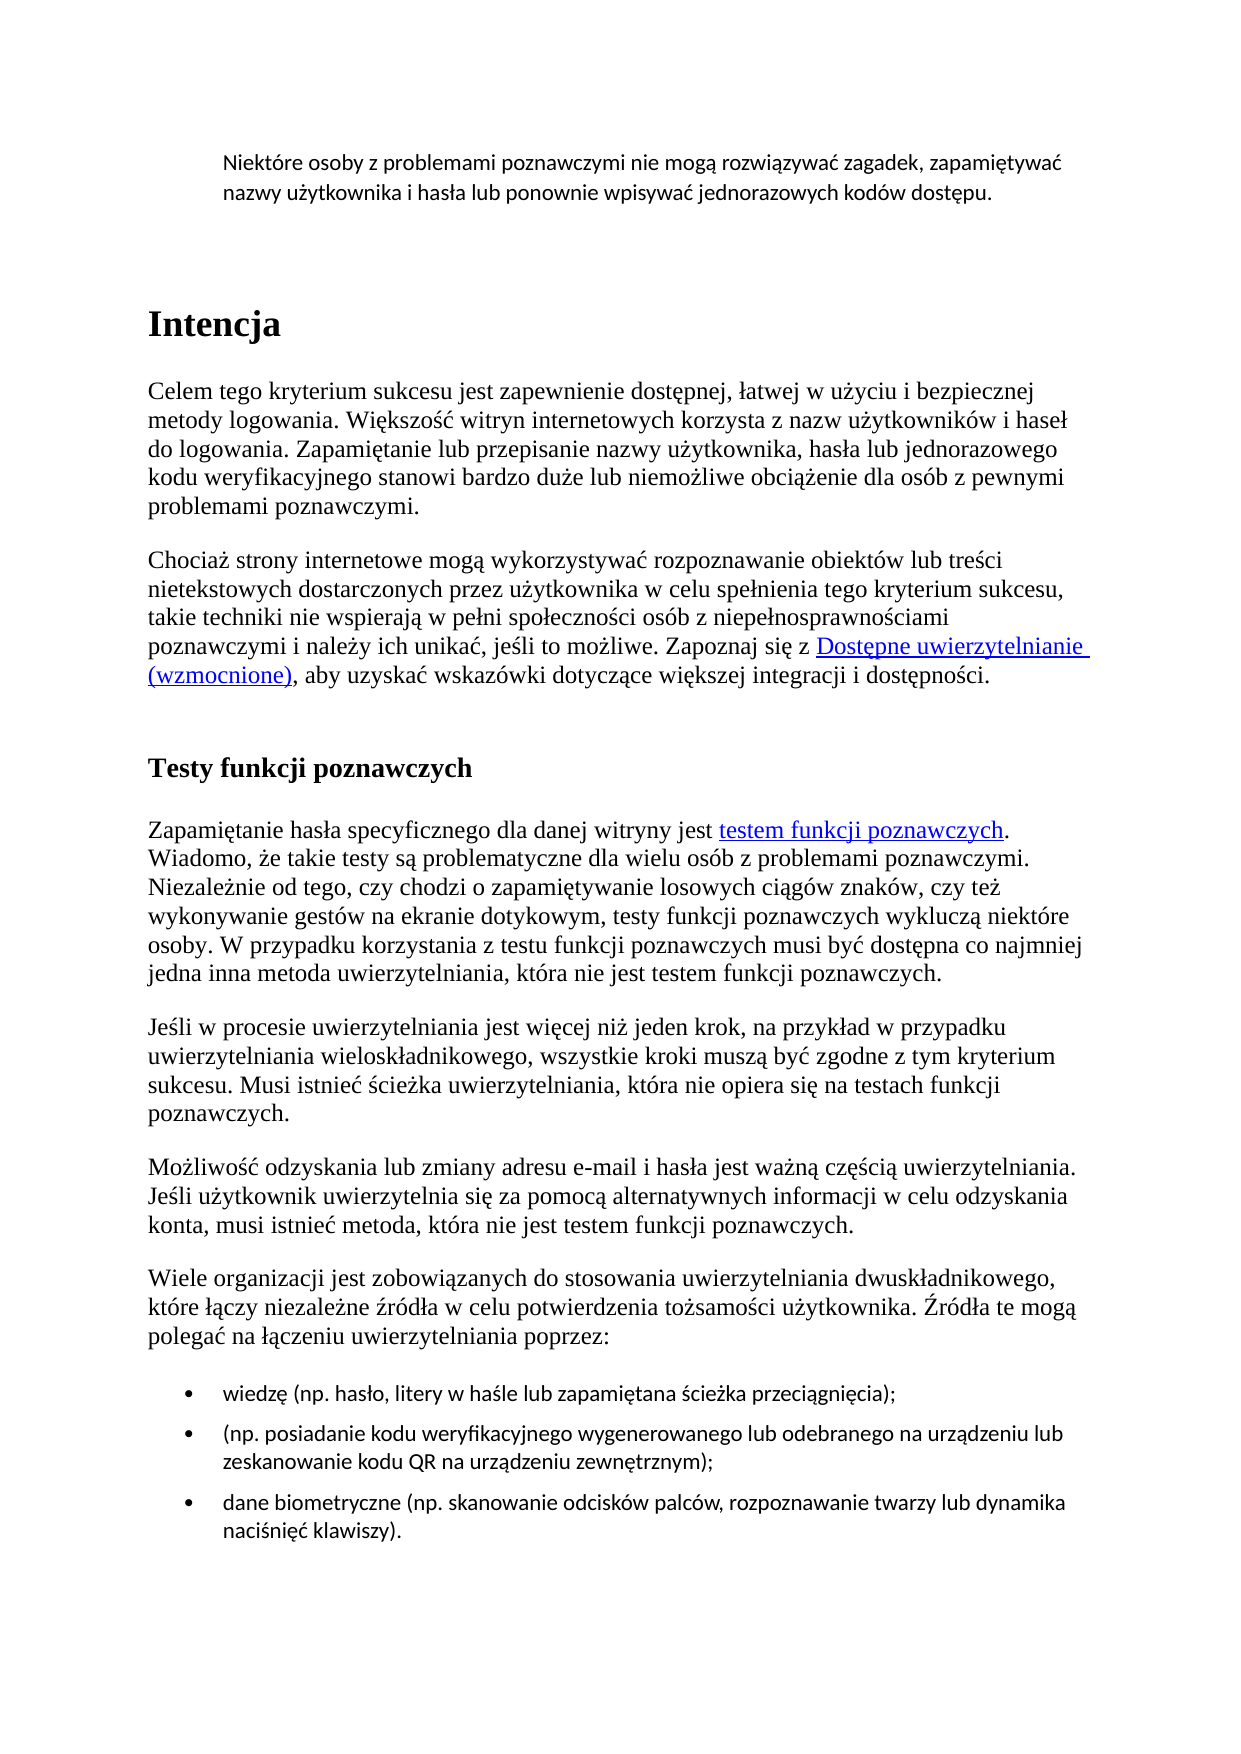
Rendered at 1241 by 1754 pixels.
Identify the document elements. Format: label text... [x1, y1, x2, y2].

text Wiele organizacji jest zobowiązanych do stosowania uwierzytelniania dwuskładnikowego, które łączy niezależne źródła w celu potwierdzenia tożsamości użytkownika. Źródła te mogą polegać na łączeniu uwierzytelniania poprzez: [148, 1263, 1093, 1350]
text Możliwość odzyskania lub zmiany adresu e-mail i hasła jest ważną częścią uwierzytelniania. Jeśli użytkownik uwierzytelnia się za pomocą alternatywnych informacji w celu odzyskania konta, musi istnieć metoda, która nie jest testem funkcji poznawczych. [148, 1152, 1093, 1238]
text Jeśli w procesie uwierzytelniania jest więcej niż jeden krok, na przykład w przypadku uwierzytelniania wieloskładnikowego, wszystkie kroki muszą być zgodne z tym kryterium sukcesu. Musi istnieć ścieżka uwierzytelniania, która nie opiera się na testach funkcji poznawczych. [148, 1012, 1093, 1127]
text Zapamiętanie hasła specyficznego dla danej witryny jest testem funkcji poznawczych. Wiadomo, że takie testy są problematyczne dla wielu osób z problemami poznawczymi. Niezależnie od tego, czy chodzi o zapamiętywanie losowych ciągów znaków, czy też wykonywanie gestów na ekranie dotykowym, testy funkcji poznawczych wykluczą niektóre osoby. W przypadku korzystania z testu funkcji poznawczych musi być dostępna co najmniej jedna inna metoda uwierzytelniania, która nie jest testem funkcji poznawczych. [148, 815, 1093, 987]
text Celem tego kryterium sukcesu jest zapewnienie dostępnej, łatwej w użyciu i bezpiecznej metody logowania. Większość witryn internetowych korzysta z nazw użytkowników i haseł do logowania. Zapamiętanie lub przepisanie nazwy użytkownika, hasła lub jednorazowego kodu weryfikacyjnego stanowi bardzo duże lub niemożliwe obciążenie dla osób z pewnymi problemami poznawczymi. [148, 376, 1093, 520]
list dane biometryczne (np. skanowanie odcisków palców, rozpoznawanie twarzy lub dynamika naciśnięć klawiszy). [185, 1488, 1093, 1544]
list wiedzę (np. hasło, litery w haśle lub zapamiętana ścieżka przeciągnięcia); [185, 1379, 1093, 1407]
subtitle Testy funkcji poznawczych [148, 751, 1093, 783]
subtitle Intencja [148, 302, 1093, 345]
text Chociaż strony internetowe mogą wykorzystywać rozpoznawanie obiektów lub treści nietekstowych dostarczonych przez użytkownika w celu spełnienia tego kryterium sukcesu, takie techniki nie wspierają w pełni społeczności osób z niepełnosprawnościami poznawczymi i należy ich unikać, jeśli to możliwe. Zapoznaj się z Dostępne uwierzytelnianie (wzmocnione), aby uzyskać wskazówki dotyczące większej integracji i dostępności. [148, 545, 1093, 689]
list (np. posiadanie kodu weryfikacyjnego wygenerowanego lub odebranego na urządzeniu lub zeskanowanie kodu QR na urządzeniu zewnętrznym); [185, 1419, 1093, 1476]
text Niektóre osoby z problemami poznawczymi nie mogą rozwiązywać zagadek, zapamiętywać nazwy użytkownika i hasła lub ponownie wpisywać jednorazowych kodów dostępu. [223, 148, 1093, 206]
